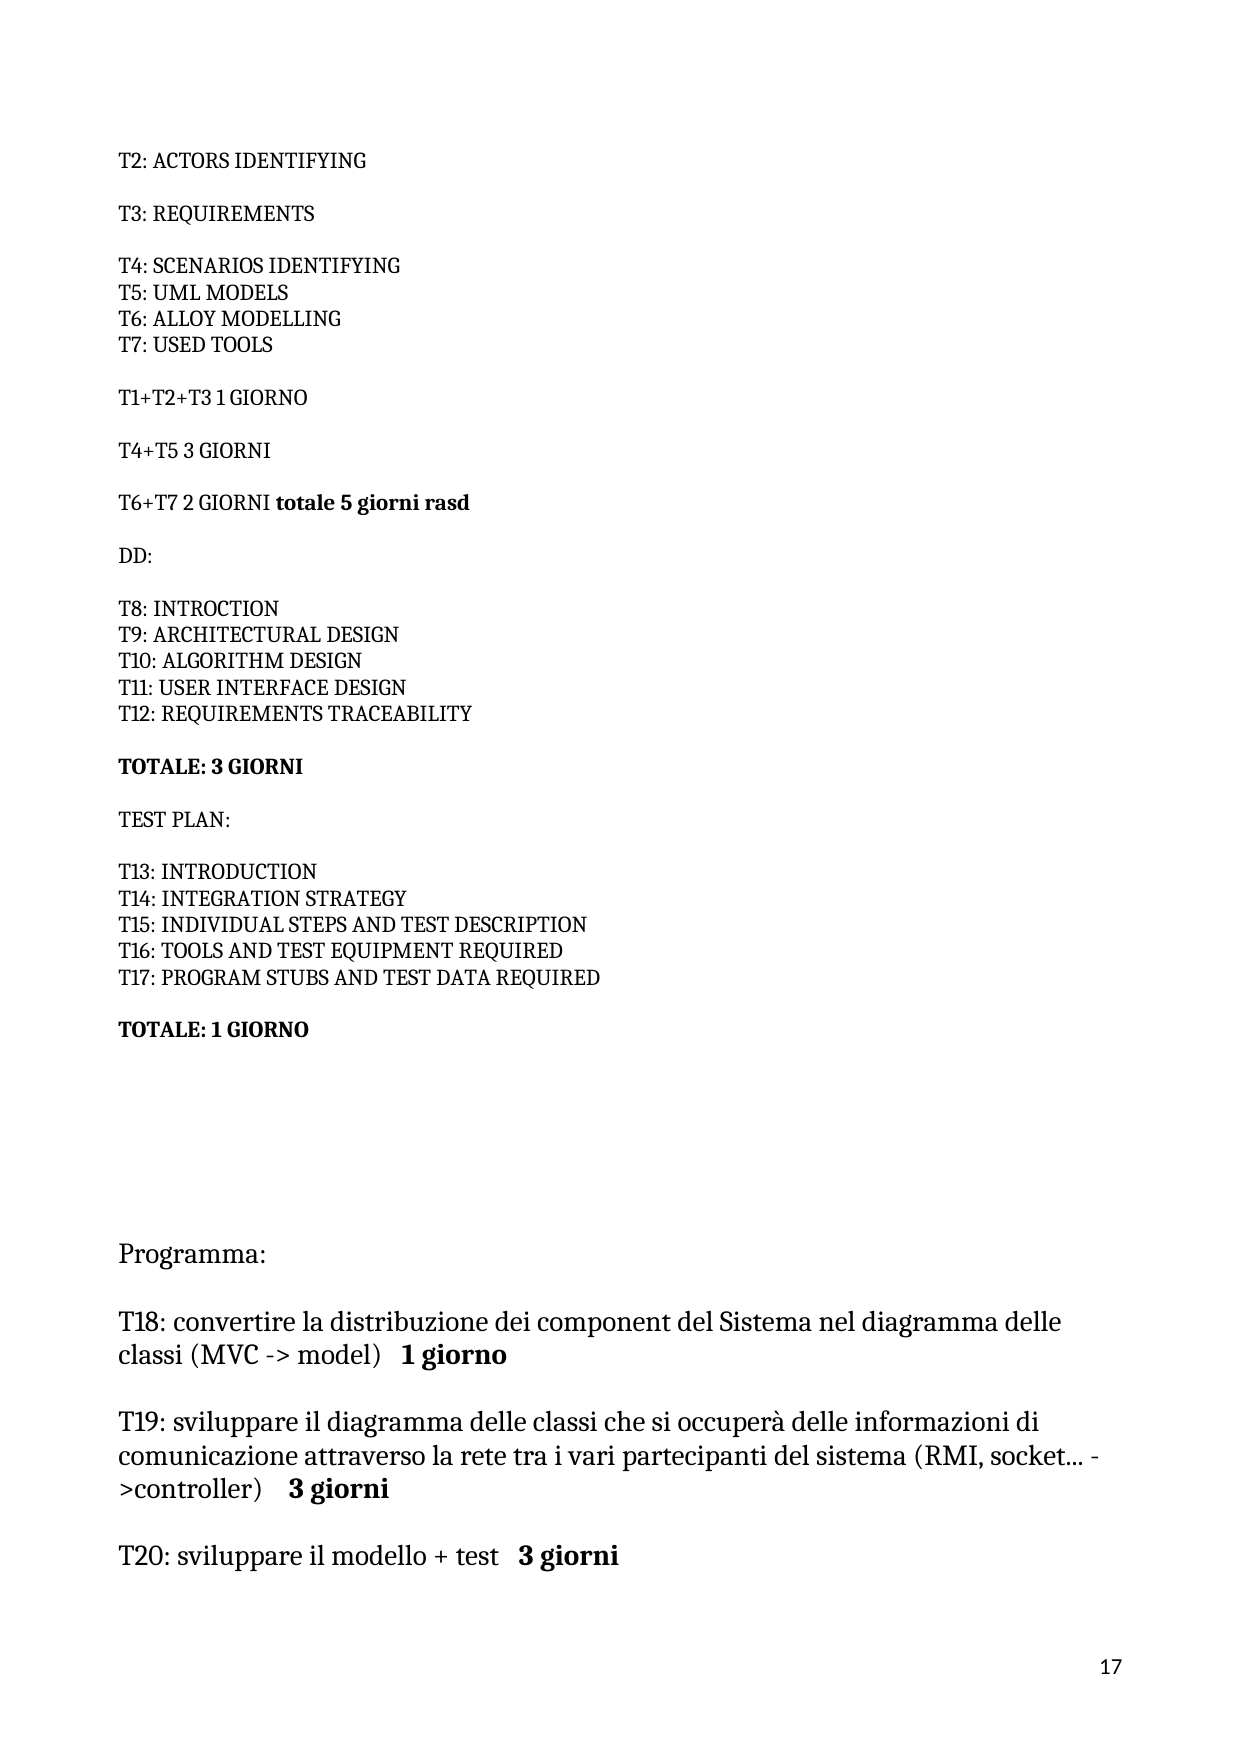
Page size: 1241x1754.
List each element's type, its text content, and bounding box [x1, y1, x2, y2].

text T5: UML MODELS [118, 279, 1122, 306]
text DD: [118, 543, 1122, 569]
text T13: INTRODUCTION [118, 859, 1122, 886]
text T6+T7 2 GIORNI totale 5 giorni rasd [118, 490, 1122, 517]
text T4: SCENARIOS IDENTIFYING [118, 253, 1122, 279]
text T16: TOOLS AND TEST EQUIPMENT REQUIRED [118, 938, 1122, 964]
text T1+T2+T3 1 GIORNO [118, 385, 1122, 411]
text Programma: [118, 1238, 1122, 1271]
text T18: convertire la distribuzione dei component del Sistema nel diagramma delle classi (MVC -> model) 1 giorno [118, 1305, 1122, 1372]
text T19: sviluppare il diagramma delle classi che si occuperà delle informazioni di comunicazione attraverso la rete tra i vari partecipanti del sistema (RMI, socket... ->controller) 3 giorni [118, 1405, 1122, 1506]
text T10: ALGORITHM DESIGN [118, 648, 1122, 675]
text T9: ARCHITECTURAL DESIGN [118, 622, 1122, 648]
text T17: PROGRAM STUBS AND TEST DATA REQUIRED [118, 964, 1122, 991]
text T14: INTEGRATION STRATEGY [118, 886, 1122, 912]
text T11: USER INTERFACE DESIGN [118, 675, 1122, 701]
text T3: REQUIREMENTS [118, 200, 1122, 227]
text T6: ALLOY MODELLING [118, 306, 1122, 332]
text T15: INDIVIDUAL STEPS AND TEST DESCRIPTION [118, 912, 1122, 938]
text T7: USED TOOLS [118, 332, 1122, 358]
text TOTALE: 3 GIORNI [118, 754, 1122, 780]
text T8: INTROCTION [118, 596, 1122, 622]
text TOTALE: 1 GIORNO [118, 1017, 1122, 1044]
text T2: ACTORS IDENTIFYING [118, 148, 1122, 174]
text TEST PLAN: [118, 806, 1122, 833]
text T4+T5 3 GIORNI [118, 437, 1122, 464]
text T20: sviluppare il modello + test 3 giorni [118, 1539, 1122, 1573]
text T12: REQUIREMENTS TRACEABILITY [118, 701, 1122, 727]
